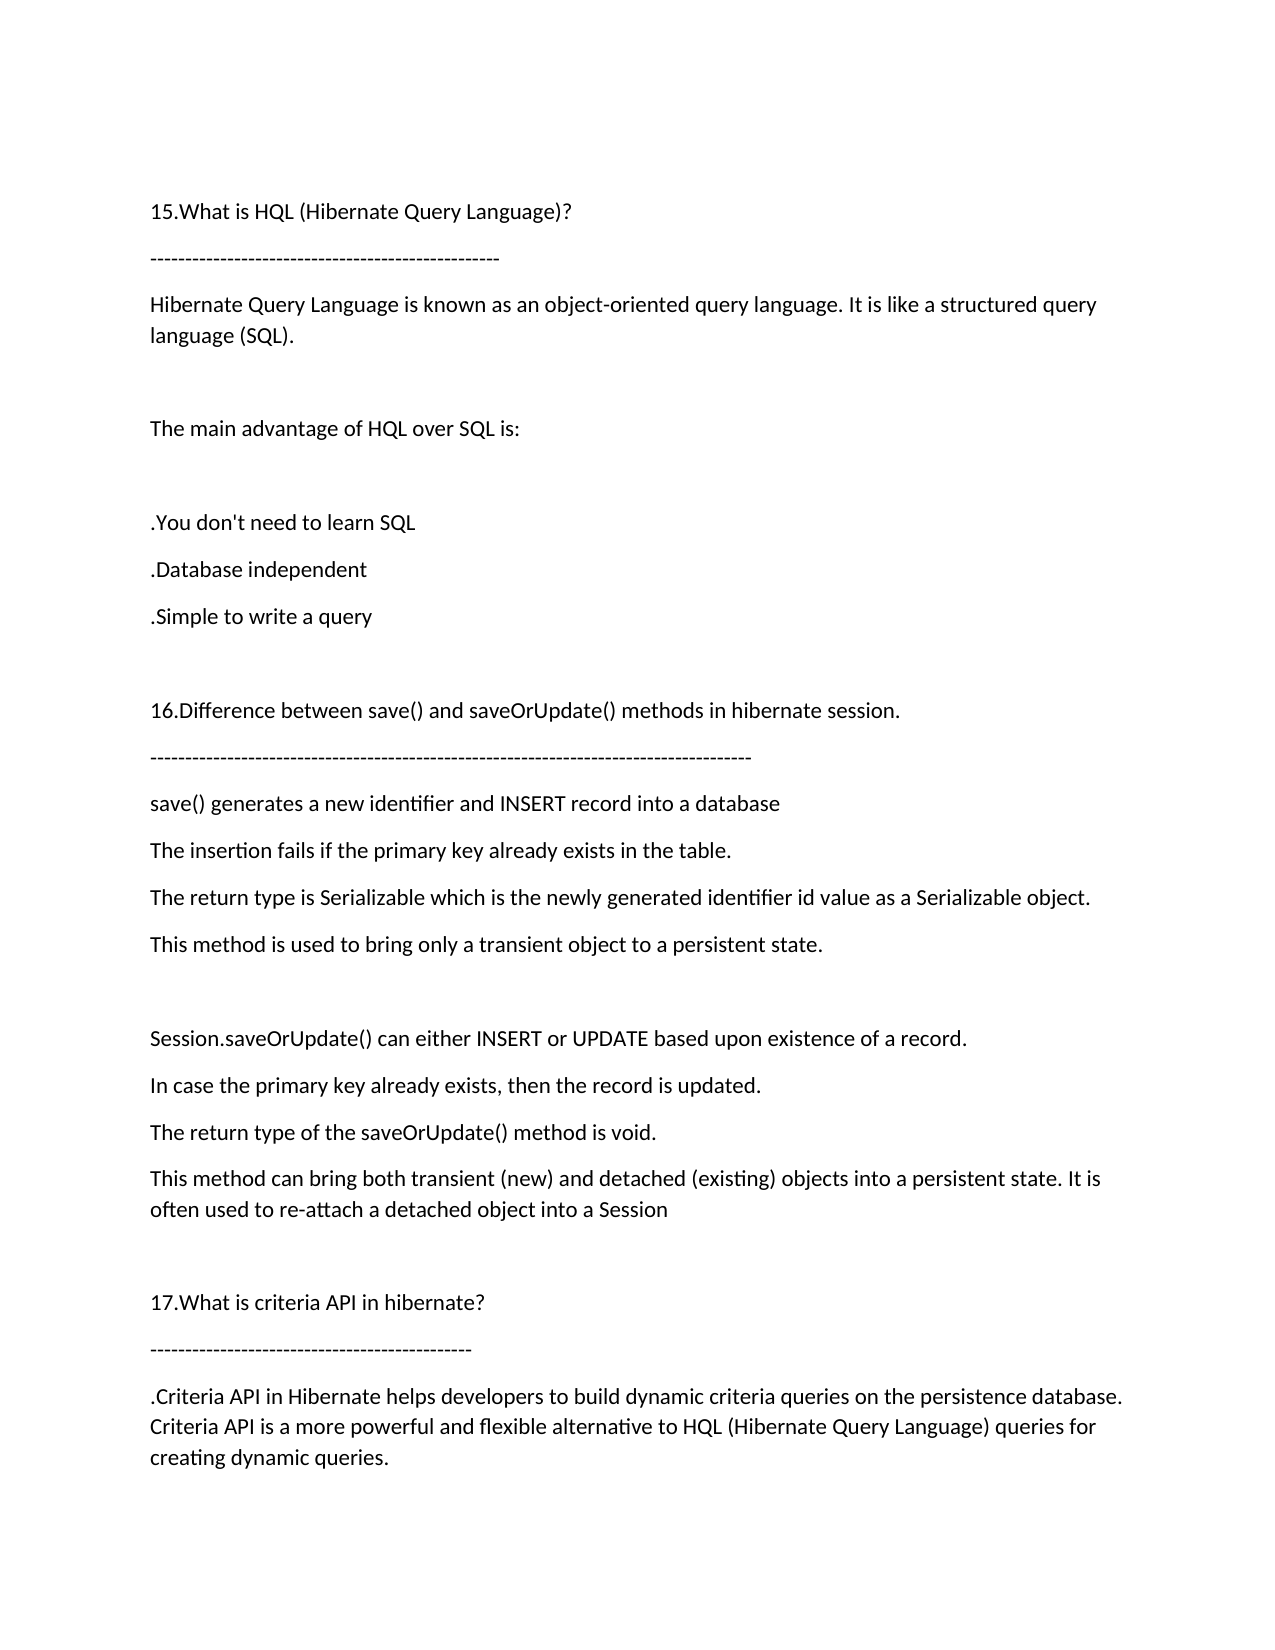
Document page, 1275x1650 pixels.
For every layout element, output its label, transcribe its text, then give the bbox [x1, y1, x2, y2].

text .Criteria API in Hibernate helps developers to build dynamic criteria queries on the persistence database. Criteria API is a more powerful and flexible alternative to HQL (Hibernate Query Language) queries for creating dynamic queries. [150, 1382, 1125, 1471]
text This method is used to bring only a transient object to a persistent state. [150, 930, 1125, 958]
text This method can bring both transient (new) and detached (existing) objects into a persistent state. It is often used to re-attach a detached object into a Session [150, 1164, 1125, 1223]
text -------------------------------------------------- [150, 244, 1125, 272]
text The insertion fails if the primary key already exists in the table. [150, 836, 1125, 864]
text The return type is Serializable which is the newly generated identifier id value as a Serializable object. [150, 883, 1125, 911]
text Hibernate Query Language is known as an object-oriented query language. It is like a structured query language (SQL). [150, 291, 1125, 349]
text 15.What is HQL (Hibernate Query Language)? [150, 197, 1125, 225]
text ---------------------------------------------- [150, 1335, 1125, 1363]
text The main advantage of HQL over SQL is: [150, 414, 1125, 443]
text save() generates a new identifier and INSERT record into a database [150, 789, 1125, 818]
text .You don't need to learn SQL [150, 508, 1125, 536]
text In case the primary key already exists, then the record is updated. [150, 1071, 1125, 1099]
text .Database independent [150, 555, 1125, 583]
text Session.saveOrUpdate() can either INSERT or UPDATE based upon existence of a record. [150, 1024, 1125, 1052]
text The return type of the saveOrUpdate() method is void. [150, 1118, 1125, 1146]
text 17.What is criteria API in hibernate? [150, 1288, 1125, 1317]
text 16.Difference between save() and saveOrUpdate() methods in hibernate session. [150, 696, 1125, 724]
text -------------------------------------------------------------------------------------- [150, 743, 1125, 771]
text .Simple to write a query [150, 602, 1125, 630]
